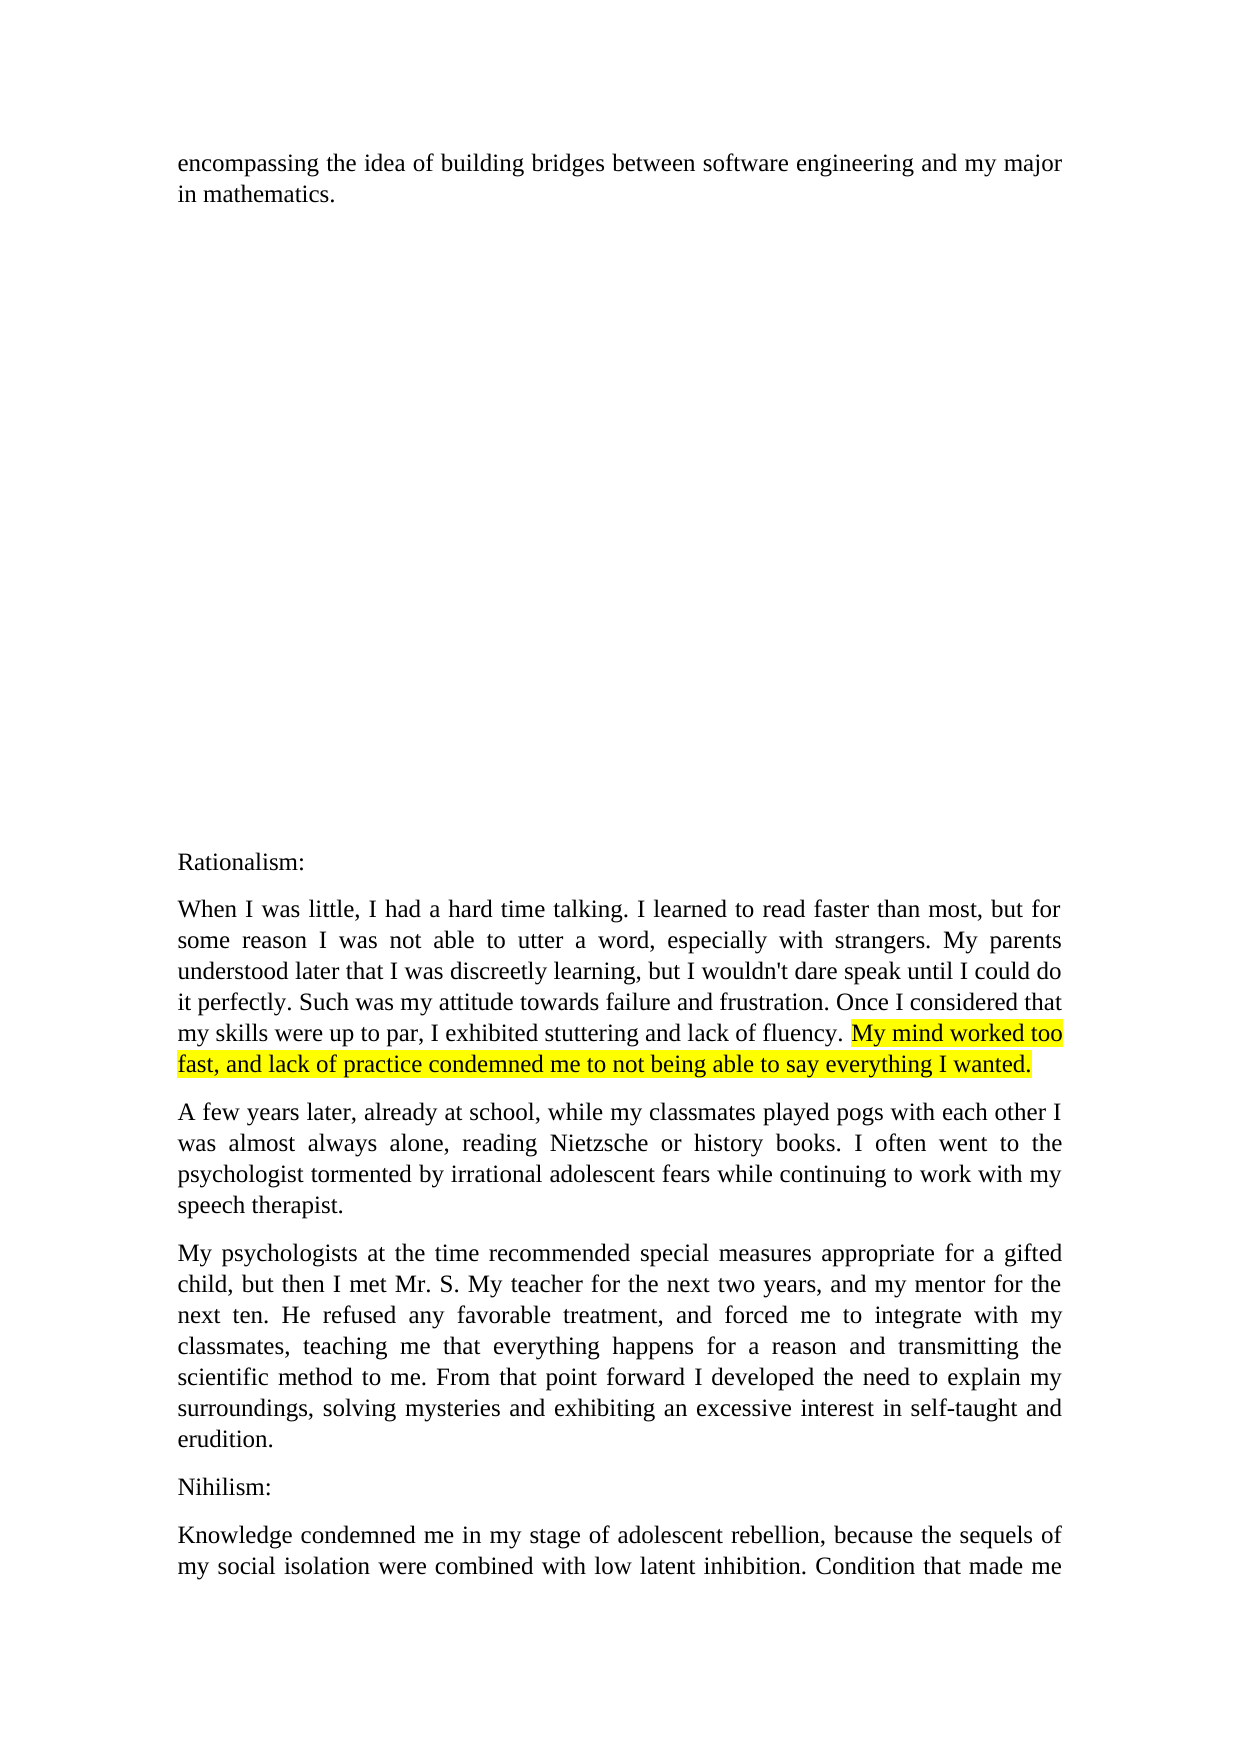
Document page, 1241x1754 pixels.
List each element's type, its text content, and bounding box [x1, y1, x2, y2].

text A few years later, already at school, while my classmates played pogs with each other I was almost always alone, reading Nietzsche or history books. I often went to the psychologist tormented by irrational adolescent fears while continuing to work with my speech therapist. [177, 1097, 1063, 1219]
text Nihilism: [177, 1472, 1063, 1501]
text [177, 1520, 1063, 1579]
text Rationalism: [177, 847, 1063, 875]
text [177, 148, 1063, 207]
text My psychologists at the time recommended special measures appropriate for a gifted child, but then I met Mr. S. My teacher for the next two years, and my mentor for the next ten. He refused any favorable treatment, and forced me to integrate with my classmates, teaching me that everything happens for a reason and transmitting the scientific method to me. From that point forward I developed the need to explain my surroundings, solving mysteries and exhibiting an excessive interest in self-taught and erudition. [177, 1238, 1063, 1453]
text When I was little, I had a hard time talking. I learned to read faster than most, but for some reason I was not able to utter a word, especially with strangers. My parents understood later that I was discreetly learning, but I wouldn't dare speak until I could do it perfectly. Such was my attitude towards failure and frustration. Once I considered that my skills were up to par, I exhibited stuttering and lack of fluency. My mind worked too fast, and lack of practice condemned me to not being able to say everything I wanted. [177, 894, 1063, 1078]
